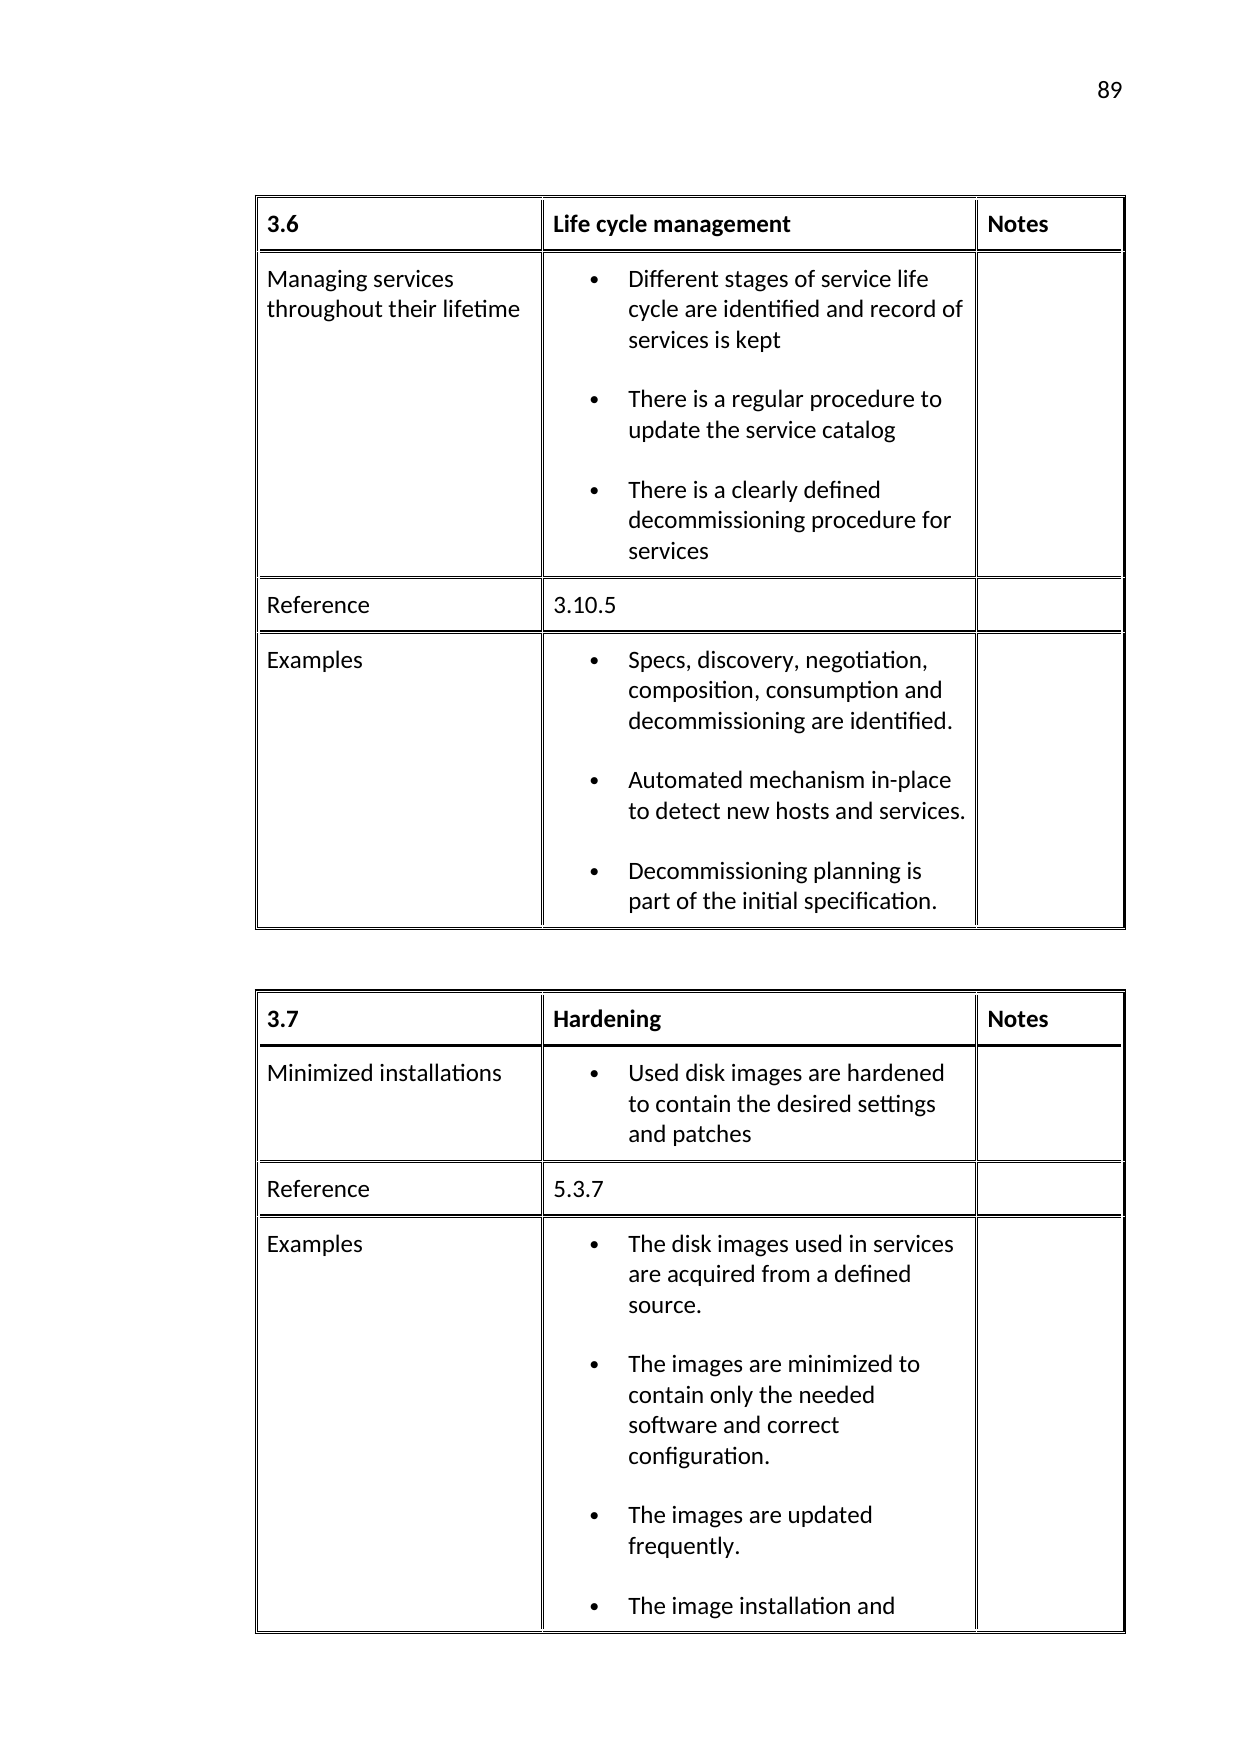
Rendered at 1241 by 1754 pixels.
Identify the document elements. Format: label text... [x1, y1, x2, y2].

table_header 3.7 [258, 993, 543, 1044]
table_cell Specs, discovery, negotiation, composition, consumption and decommissioning are identified. Automated mechanism in-place to detect new hosts and services. Decommissioning planning is part of the initial specification. [543, 634, 977, 926]
table_header Life cycle management [543, 198, 977, 249]
table_cell [978, 1044, 1123, 1159]
table_cell [978, 249, 1124, 576]
table_header Notes [977, 993, 1123, 1044]
table_cell [978, 1160, 1124, 1214]
table_cell Different stages of service life cycle are identified and record of services is kept There is a regular procedure to update the service catalog There is a clearly defined decommissioning procedure for services [544, 253, 975, 576]
table_cell Managing services throughout their lifetime [258, 249, 541, 576]
table_cell 5.3.7 [544, 1163, 975, 1214]
table_cell 3.10.5 [544, 579, 975, 630]
table_cell Examples [258, 630, 543, 926]
table_header 3.6 [258, 198, 543, 249]
table_cell [977, 1214, 1124, 1631]
table_header Hardening [543, 993, 977, 1044]
table_cell [977, 630, 1124, 926]
table_cell Minimized installations [258, 1044, 541, 1159]
table_cell Reference [256, 576, 543, 630]
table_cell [543, 1218, 977, 1631]
table_cell Reference [258, 1160, 541, 1214]
table_cell Used disk images are hardened to contain the desired settings and patches [544, 1047, 975, 1159]
table_cell [977, 576, 1124, 630]
table_cell Examples [258, 1214, 543, 1631]
table_header Notes [977, 198, 1123, 249]
